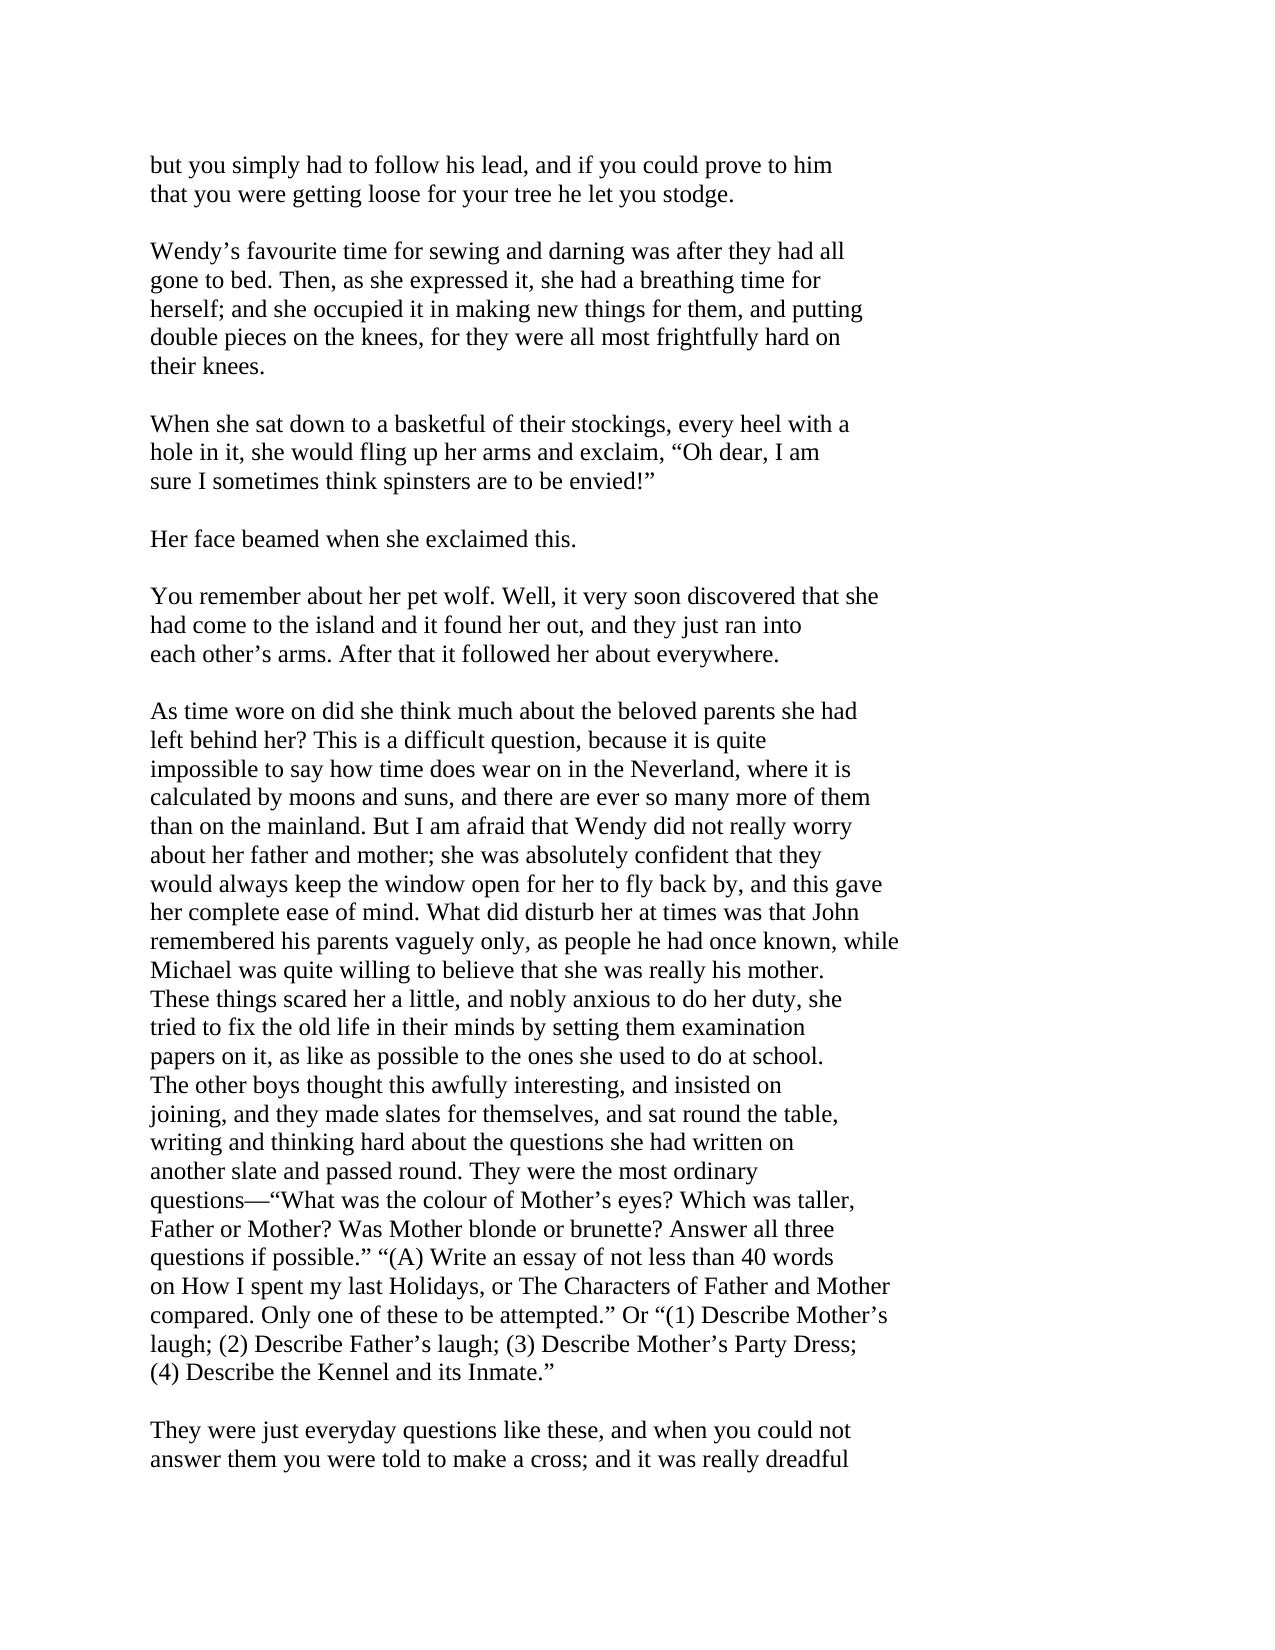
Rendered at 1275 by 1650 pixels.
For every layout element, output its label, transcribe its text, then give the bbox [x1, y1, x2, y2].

text impossible to say how time does wear on in the Neverland, where it is [150, 754, 1125, 782]
text than on the mainland. But I am afraid that Wendy did not really worry [150, 811, 1125, 840]
text The other boys thought this awfully interesting, and insisted on [150, 1070, 1125, 1099]
text questions if possible.” “(A) Write an essay of not less than 40 words [150, 1242, 1125, 1271]
text compared. Only one of these to be attempted.” Or “(1) Describe Mother’s [150, 1300, 1125, 1329]
text You remember about her pet wolf. Well, it very soon discovered that she [150, 581, 1125, 610]
text each other’s arms. After that it followed her about everywhere. [150, 639, 1125, 667]
text but you simply had to follow his lead, and if you could prove to him [150, 150, 1125, 179]
text calculated by moons and suns, and there are ever so many more of them [150, 782, 1125, 811]
text papers on it, as like as possible to the ones she used to do at school. [150, 1041, 1125, 1070]
text answer them you were told to make a cross; and it was really dreadful [150, 1444, 1125, 1472]
text remembered his parents vaguely only, as people he had once known, while [150, 926, 1125, 955]
text sure I sometimes think spinsters are to be envied!” [150, 466, 1125, 495]
text on How I spent my last Holidays, or The Characters of Father and Mother [150, 1271, 1125, 1300]
text hole in it, she would fling up her arms and exclaim, “Oh dear, I am [150, 437, 1125, 466]
text As time wore on did she think much about the beloved parents she had [150, 696, 1125, 725]
text another slate and passed round. They were the most ordinary [150, 1156, 1125, 1185]
text left behind her? This is a difficult question, because it is quite [150, 725, 1125, 754]
text They were just everyday questions like these, and when you could not [150, 1415, 1125, 1444]
text Father or Mother? Was Mother blonde or brunette? Answer all three [150, 1214, 1125, 1242]
text Wendy’s favourite time for sewing and darning was after they had all [150, 236, 1125, 265]
text joining, and they made slates for themselves, and sat round the table, [150, 1099, 1125, 1127]
text herself; and she occupied it in making new things for them, and putting [150, 294, 1125, 322]
text writing and thinking hard about the questions she had written on [150, 1127, 1125, 1156]
text When she sat down to a basketful of their stockings, every heel with a [150, 409, 1125, 437]
text tried to fix the old life in their minds by setting them examination [150, 1012, 1125, 1041]
text their knees. [150, 351, 1125, 380]
text her complete ease of mind. What did disturb her at times was that John [150, 897, 1125, 926]
text about her father and mother; she was absolutely confident that they [150, 840, 1125, 869]
text double pieces on the knees, for they were all most frightfully hard on [150, 322, 1125, 351]
text These things scared her a little, and nobly anxious to do her duty, she [150, 984, 1125, 1012]
text (4) Describe the Kennel and its Inmate.” [150, 1357, 1125, 1386]
text Her face beamed when she exclaimed this. [150, 524, 1125, 552]
text questions—“What was the colour of Mother’s eyes? Which was taller, [150, 1185, 1125, 1214]
text laugh; (2) Describe Father’s laugh; (3) Describe Mother’s Party Dress; [150, 1329, 1125, 1357]
text had come to the island and it found her out, and they just ran into [150, 610, 1125, 639]
text gone to bed. Then, as she expressed it, she had a breathing time for [150, 265, 1125, 294]
text Michael was quite willing to believe that she was really his mother. [150, 955, 1125, 984]
text would always keep the window open for her to fly back by, and this gave [150, 869, 1125, 897]
text that you were getting loose for your tree he let you stodge. [150, 179, 1125, 207]
